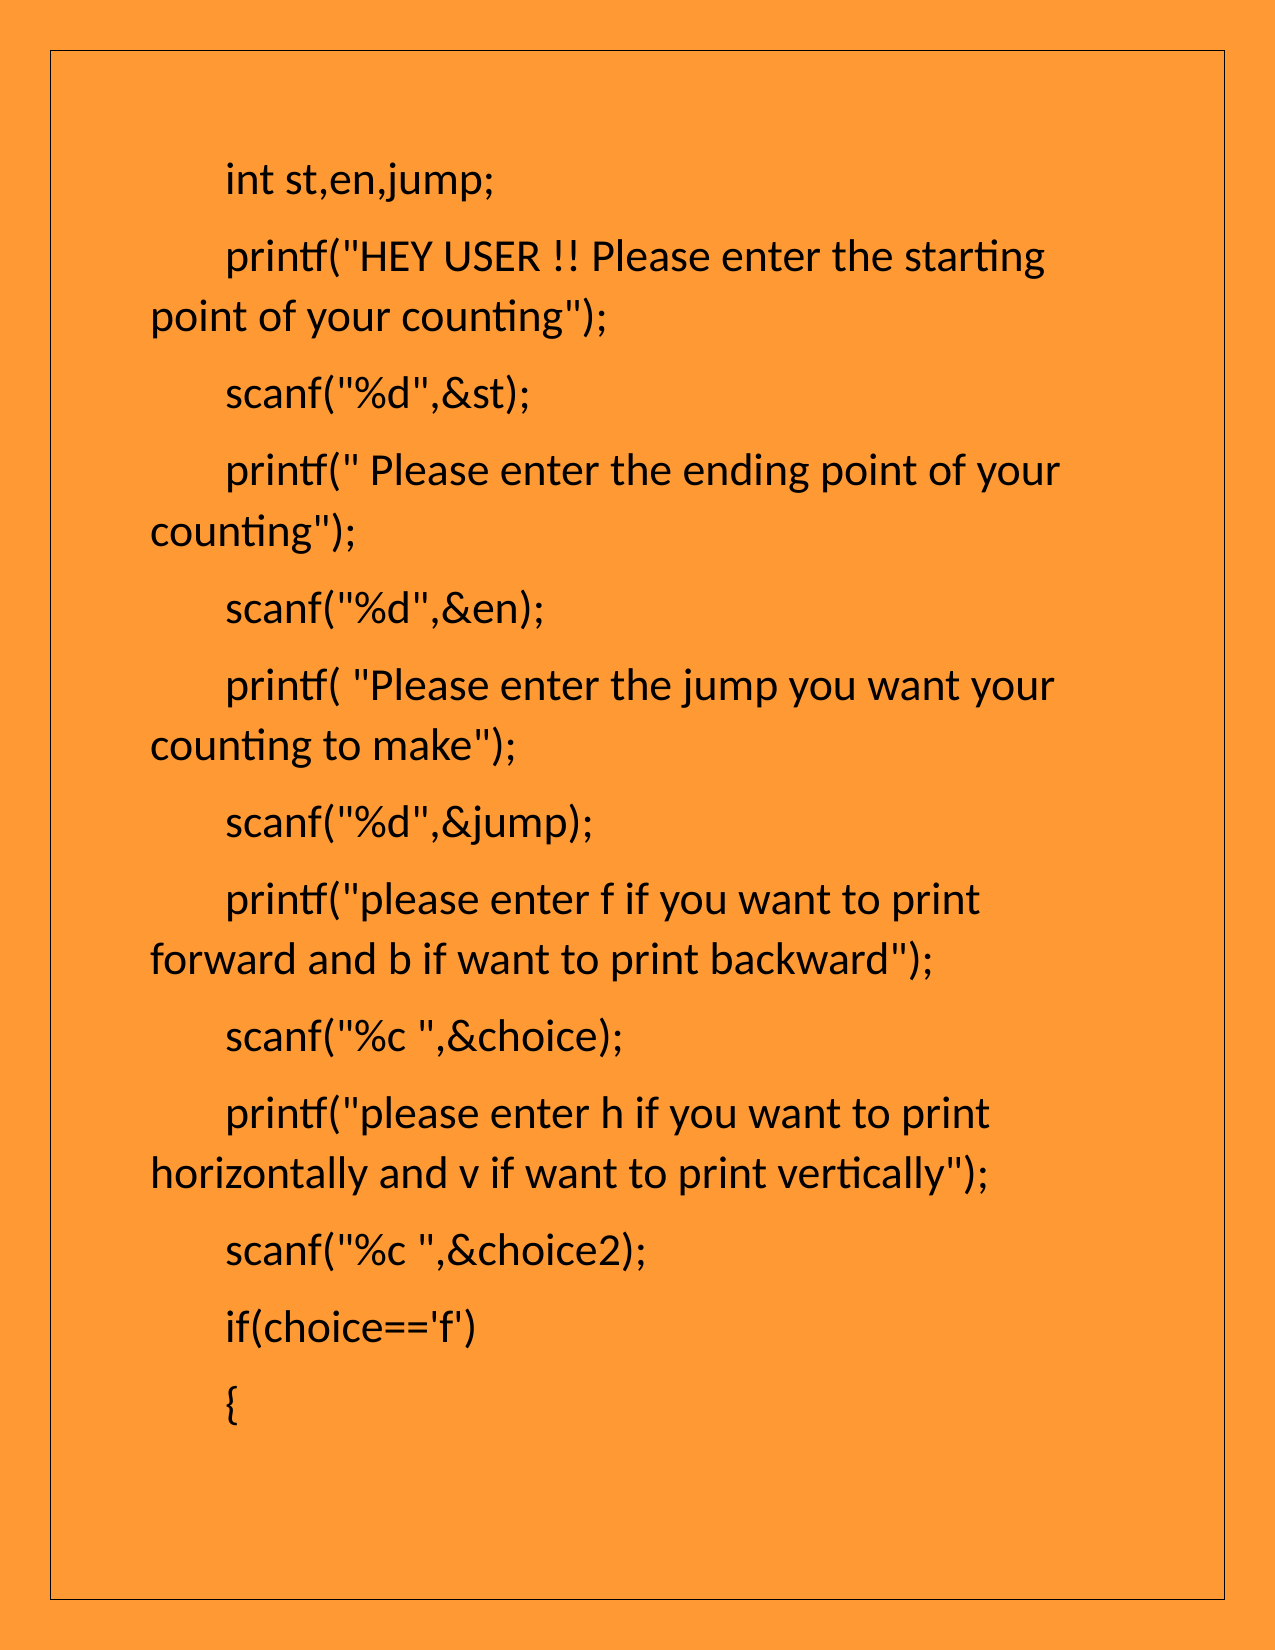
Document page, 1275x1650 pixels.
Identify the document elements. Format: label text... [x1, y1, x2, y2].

text printf("please enter f if you want to print forward and b if want to print backward"); [150, 870, 1125, 986]
text scanf("%d",&en); [150, 578, 1125, 634]
text printf("HEY USER !! Please enter the starting point of your counting"); [150, 227, 1125, 343]
text scanf("%c ",&choice); [150, 1007, 1125, 1063]
text scanf("%c ",&choice2); [150, 1221, 1125, 1277]
text { [150, 1375, 1125, 1431]
text int st,en,jump; [150, 150, 1125, 206]
text if(choice=='f') [150, 1298, 1125, 1354]
text printf( "Please enter the jump you want your counting to make"); [150, 656, 1125, 772]
text scanf("%d",&st); [150, 364, 1125, 420]
text printf(" Please enter the ending point of your counting"); [150, 441, 1125, 557]
text scanf("%d",&jump); [150, 793, 1125, 849]
text printf("please enter h if you want to print horizontally and v if want to print vertically"); [150, 1084, 1125, 1200]
